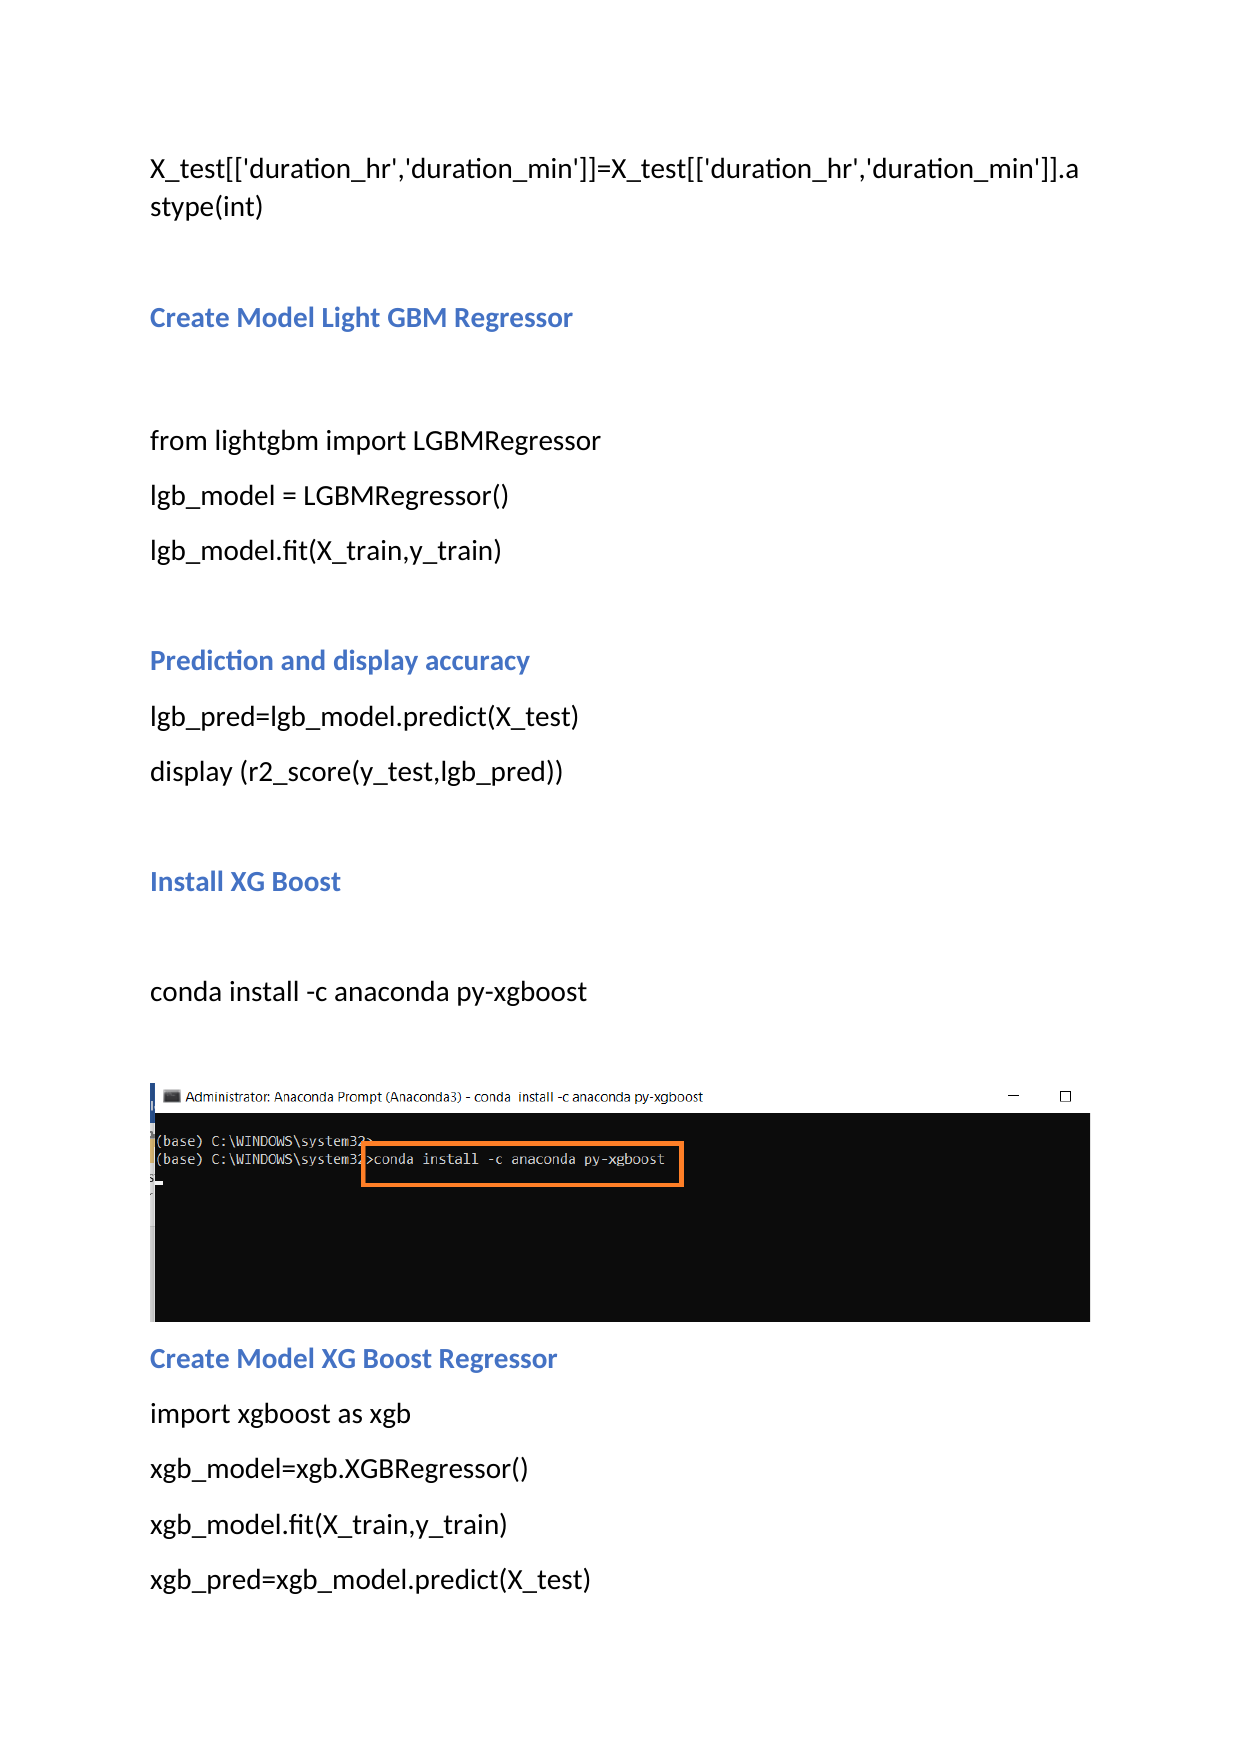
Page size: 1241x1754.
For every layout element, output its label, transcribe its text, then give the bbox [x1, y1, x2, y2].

text xgb_pred=xgb_model.predict(X_test) [150, 1561, 1090, 1596]
text display (r2_score(y_test,lgb_pred)) [150, 753, 1090, 788]
text Create Model XG Boost Regressor [150, 1340, 1090, 1376]
text lgb_model = LGBMRegressor() [150, 477, 1090, 513]
text from lightgbm import LGBMRegressor [150, 422, 1090, 458]
text lgb_pred=lgb_model.predict(X_test) [150, 698, 1090, 733]
text X_test[['duration_hr','duration_min']]=X_test[['duration_hr','duration_min']].astype(int) [150, 150, 1090, 224]
text xgb_model.fit(X_train,y_train) [150, 1506, 1090, 1541]
text conda install -c anaconda py-xgboost [150, 973, 1090, 1009]
text Install XG Boost [150, 863, 1090, 898]
text Create Model Light GBM Regressor [150, 299, 1090, 334]
text xgb_model=xgb.XGBRegressor() [150, 1451, 1090, 1486]
text Prediction and display accuracy [150, 642, 1090, 678]
text import xgboost as xgb [150, 1396, 1090, 1431]
text lgb_model.fit(X_train,y_train) [150, 532, 1090, 568]
picture [150, 1083, 1091, 1322]
